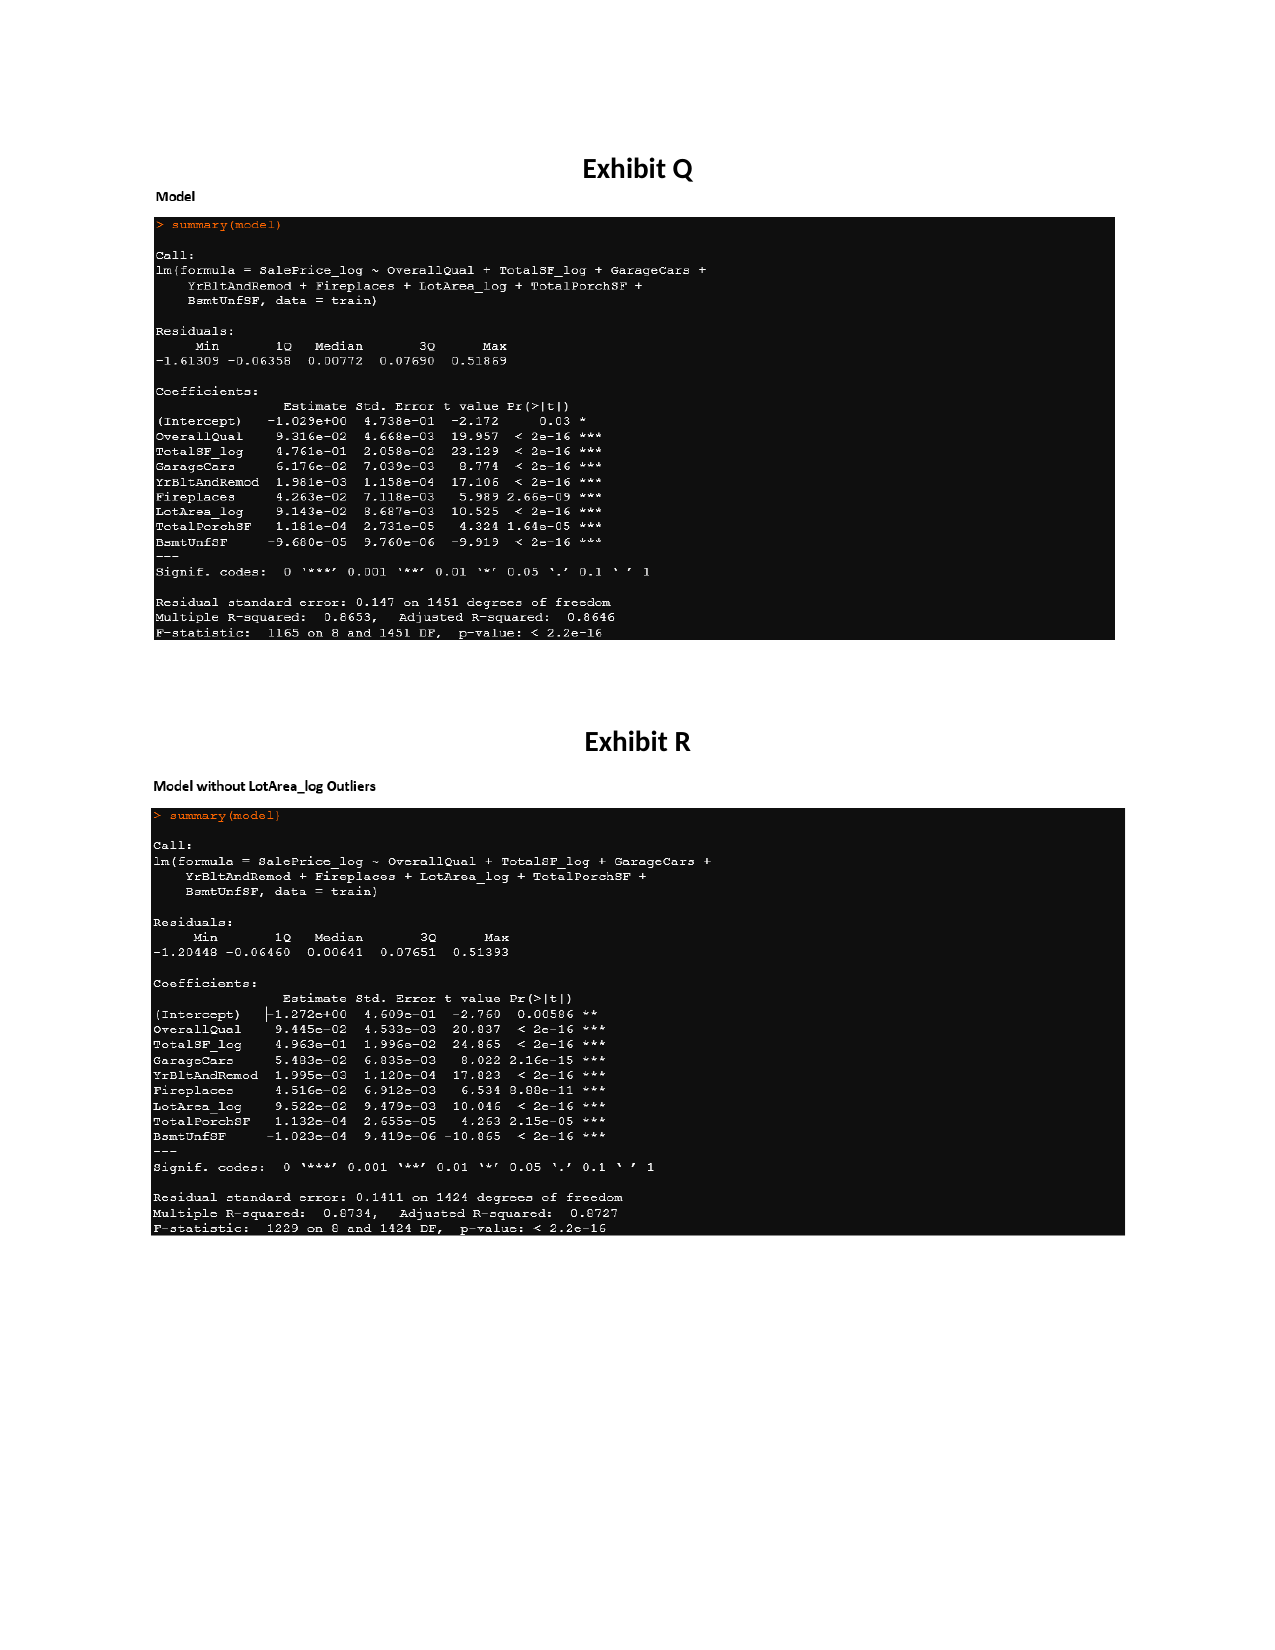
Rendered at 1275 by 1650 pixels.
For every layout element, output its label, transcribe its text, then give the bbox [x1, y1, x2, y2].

picture [150, 778, 1125, 1236]
text Exhibit R [150, 723, 1125, 759]
picture [150, 187, 1125, 650]
text Exhibit Q [150, 150, 1125, 187]
